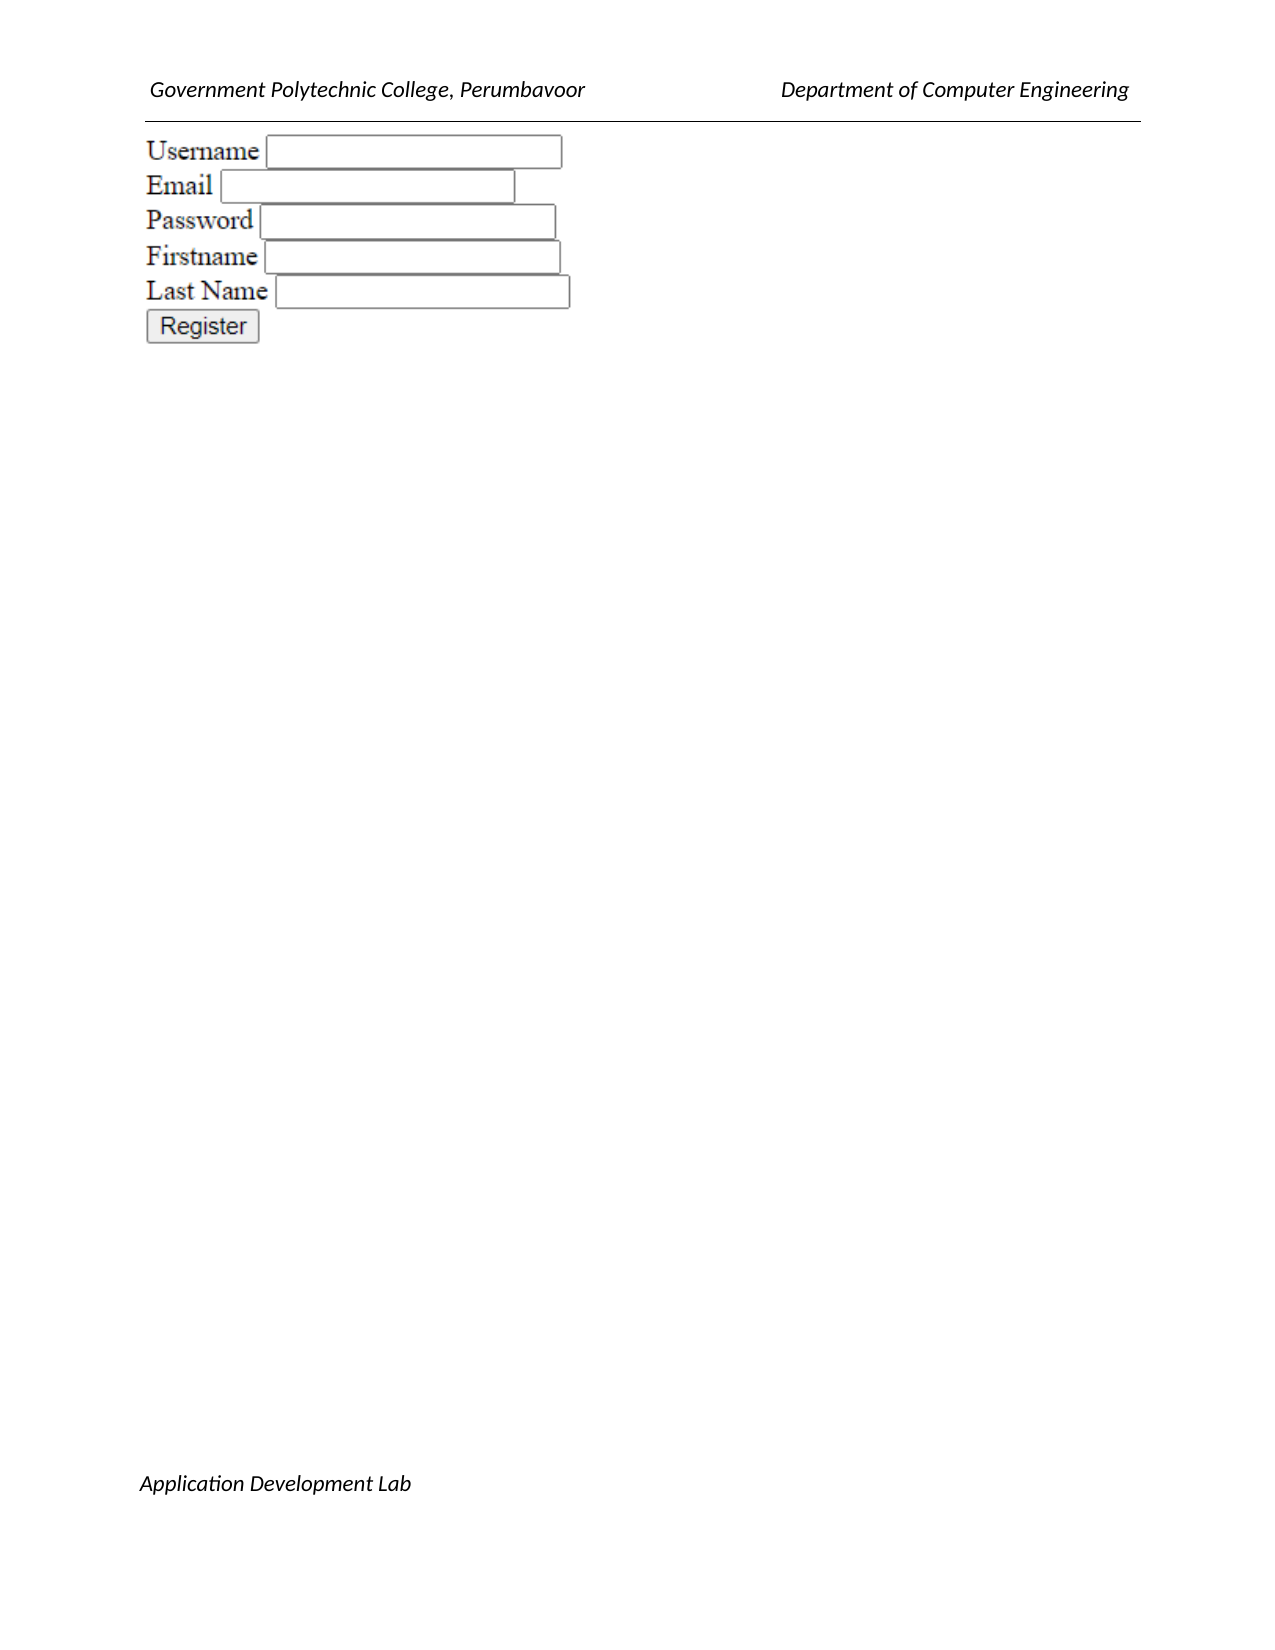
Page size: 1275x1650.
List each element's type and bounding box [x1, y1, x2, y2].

picture [139, 127, 602, 380]
